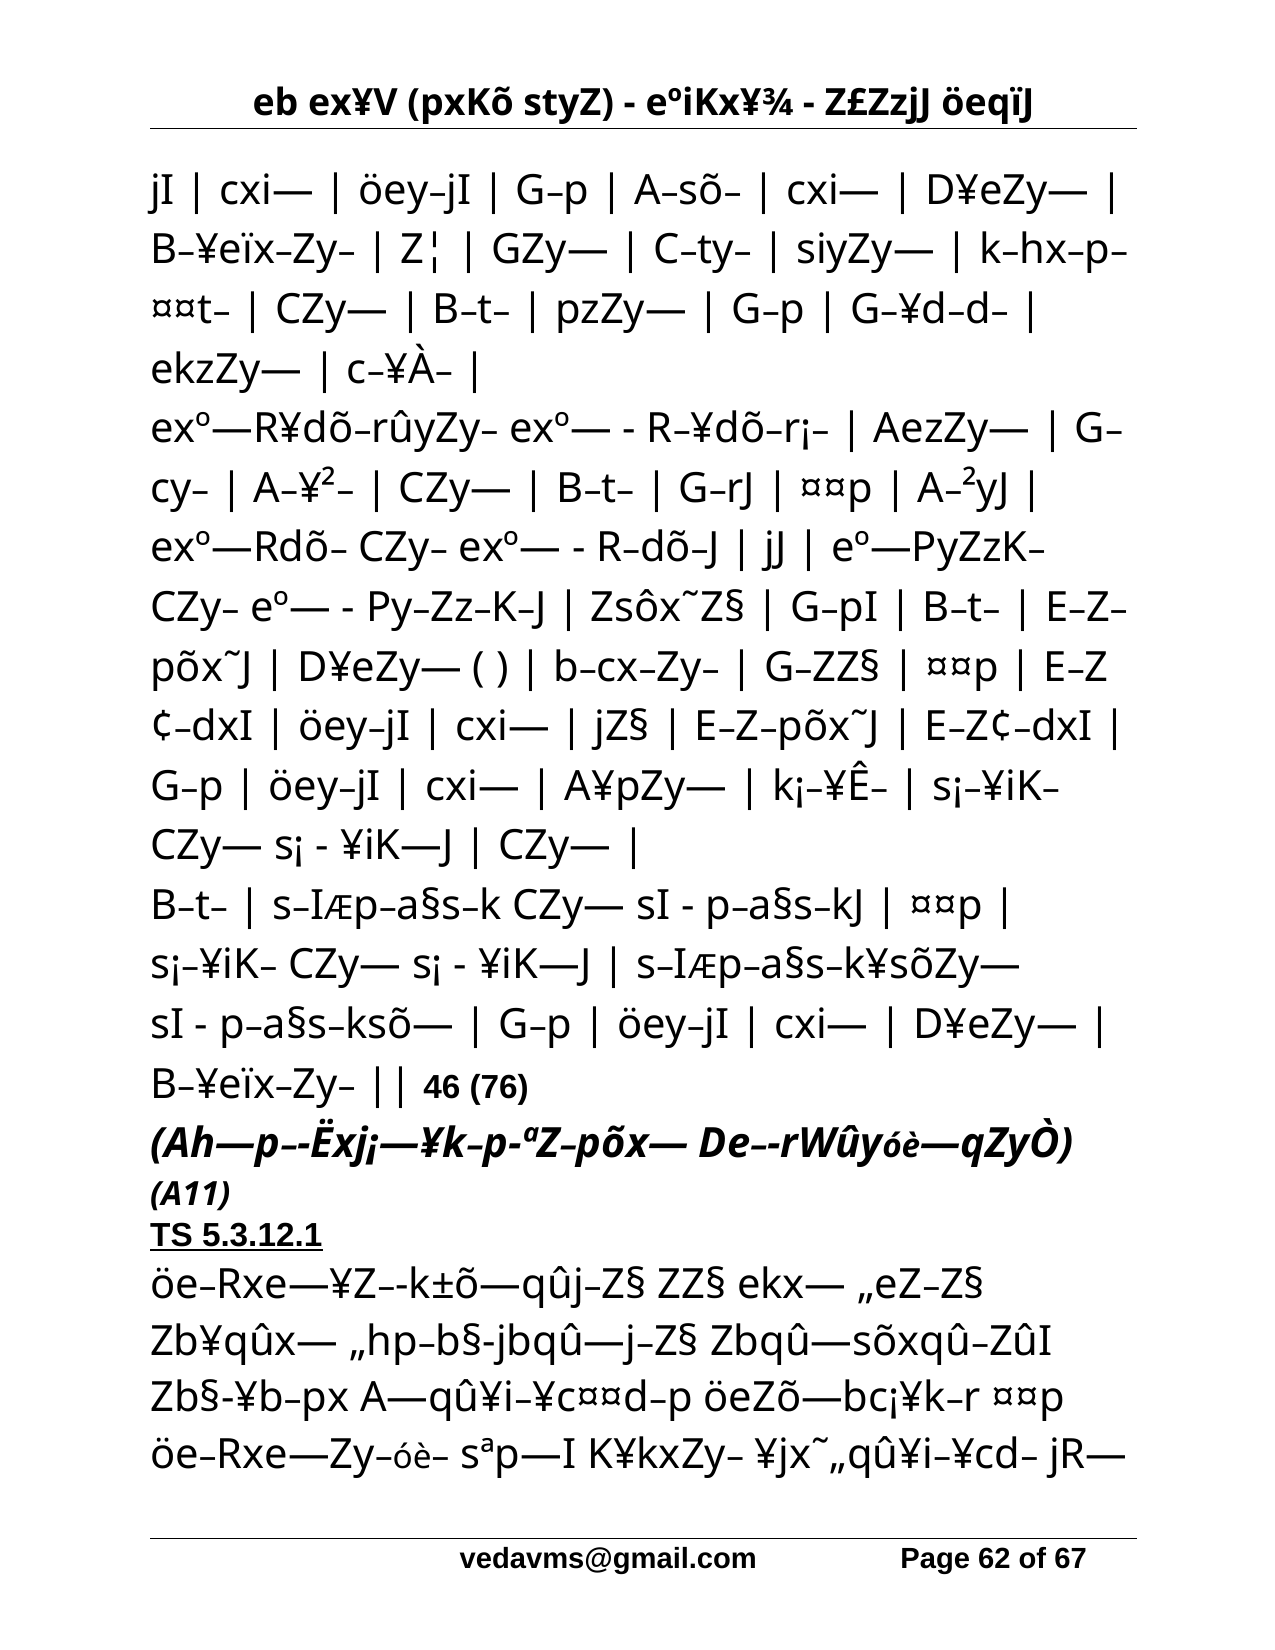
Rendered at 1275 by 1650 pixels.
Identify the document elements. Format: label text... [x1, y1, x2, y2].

text exº—Rdõ– CZy– exº— - R–dõ–J | jJ | eº—PyZzK– CZy– eº— - Py–Zz–K–J | Zsôx˜Z§ | G–pI | B–t– | E–Z–põx˜J | D¥eZy— ( ) | b–cx–Zy– | G–ZZ§ | ¤¤p | E–Z¢–dxI | öey–jI | cxi— | jZ§ | E–Z–põx˜J | E–Z¢–dxI | G–p | öey–jI | cxi— | A¥pZy— | k¡–¥Ê– | s¡–¥iK– CZy— s¡ - ¥iK—J | CZy— | [150, 517, 1137, 872]
text sI - p–a§s–ksõ— | G–p | öey–jI | cxi— | D¥eZy— | [150, 994, 1137, 1051]
text s¡–¥iK– CZy— s¡ - ¥iK—J | s–IÆp–a§s–k¥sõZy— [150, 934, 1137, 991]
text B–t– | s–IÆp–a§s–k CZy— sI - p–a§s–kJ | ¤¤p | [150, 875, 1137, 931]
text (Ah—p–-Ëxj¡—¥k–p-ªZ–põx— De–-rWûyóè—qZyÒ) (A11) [150, 1113, 1137, 1215]
text B–¥eïx–Zy– || 46 (76) [150, 1053, 1137, 1110]
text exº—R¥dõ–rûyZy– exº— - R–¥dõ–r¡– | AezZy— | G–cy– | A–¥²– | CZy— | B–t– | G–rJ | ¤¤p | A–²yJ | [150, 398, 1137, 514]
text TS 5.3.12.1 [150, 1215, 1193, 1254]
